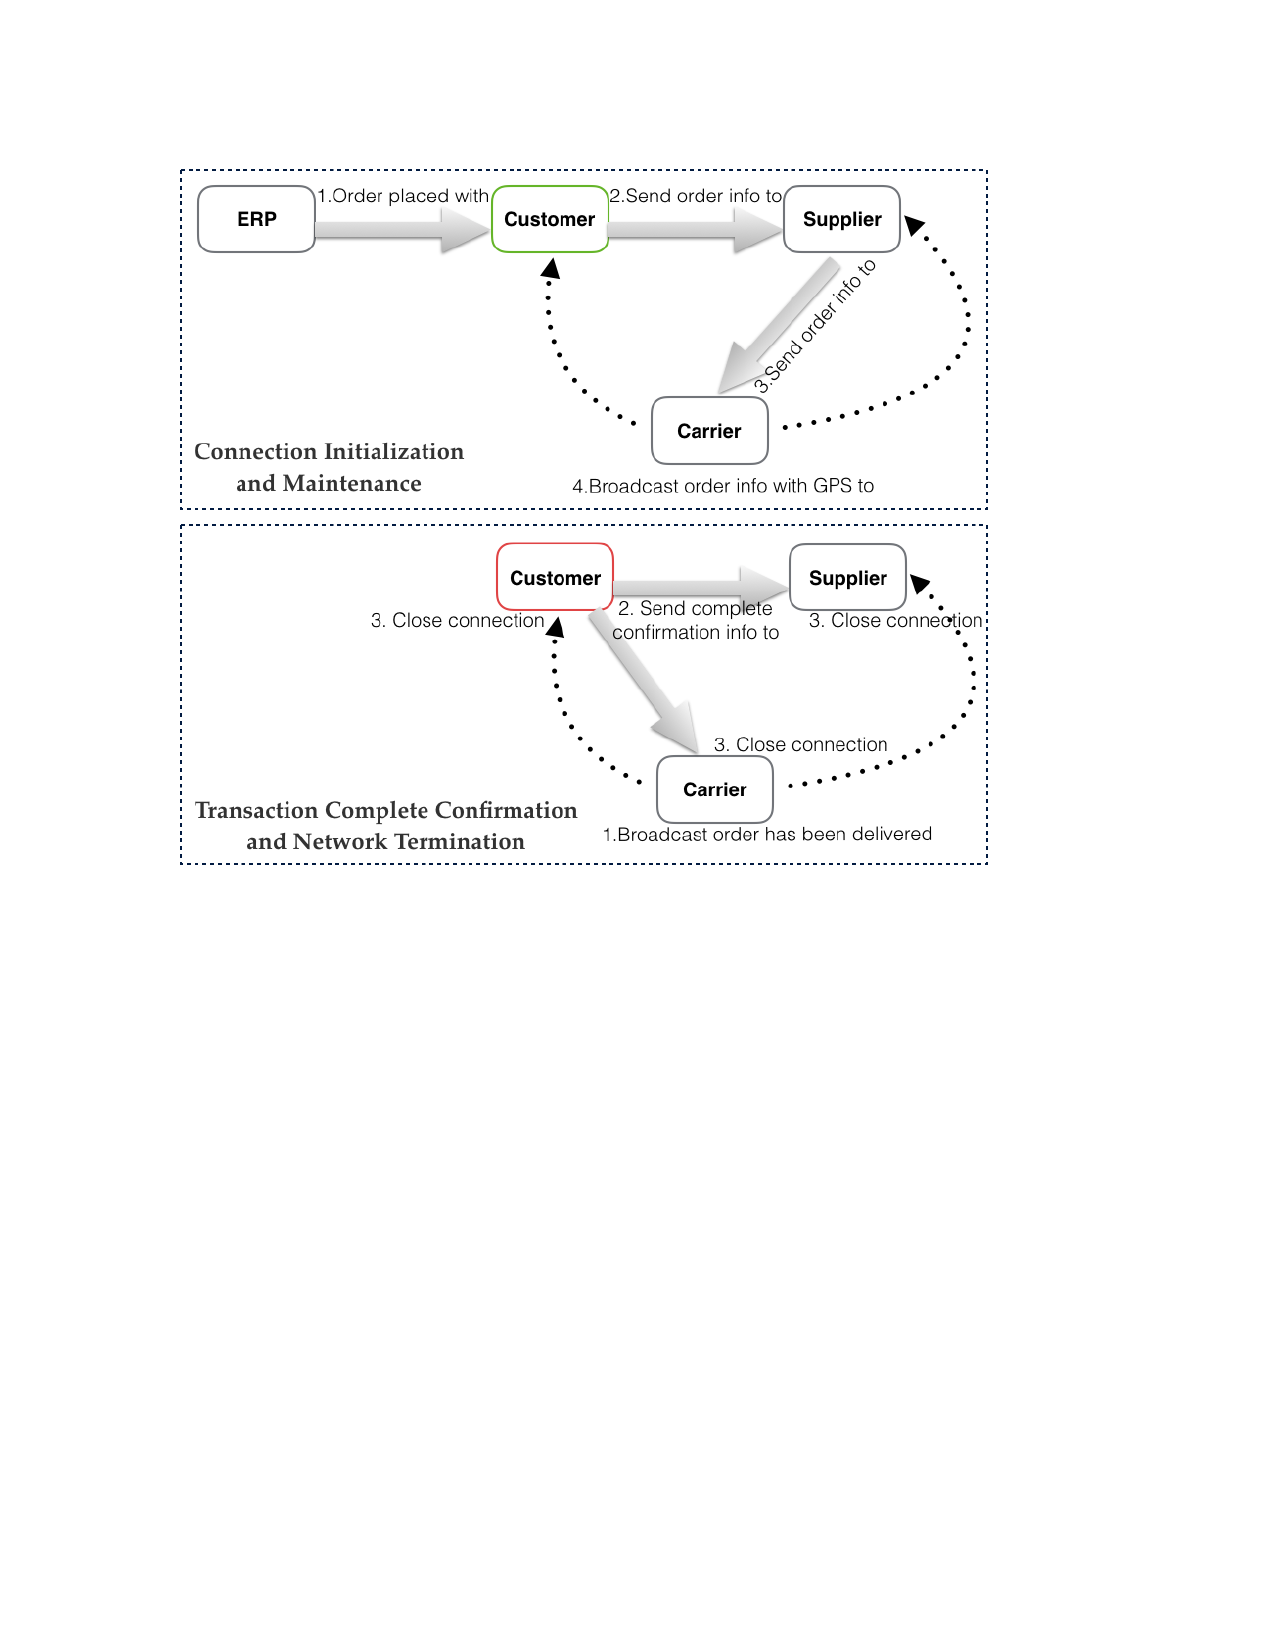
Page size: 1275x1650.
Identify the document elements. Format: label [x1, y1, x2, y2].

picture [150, 150, 1021, 886]
